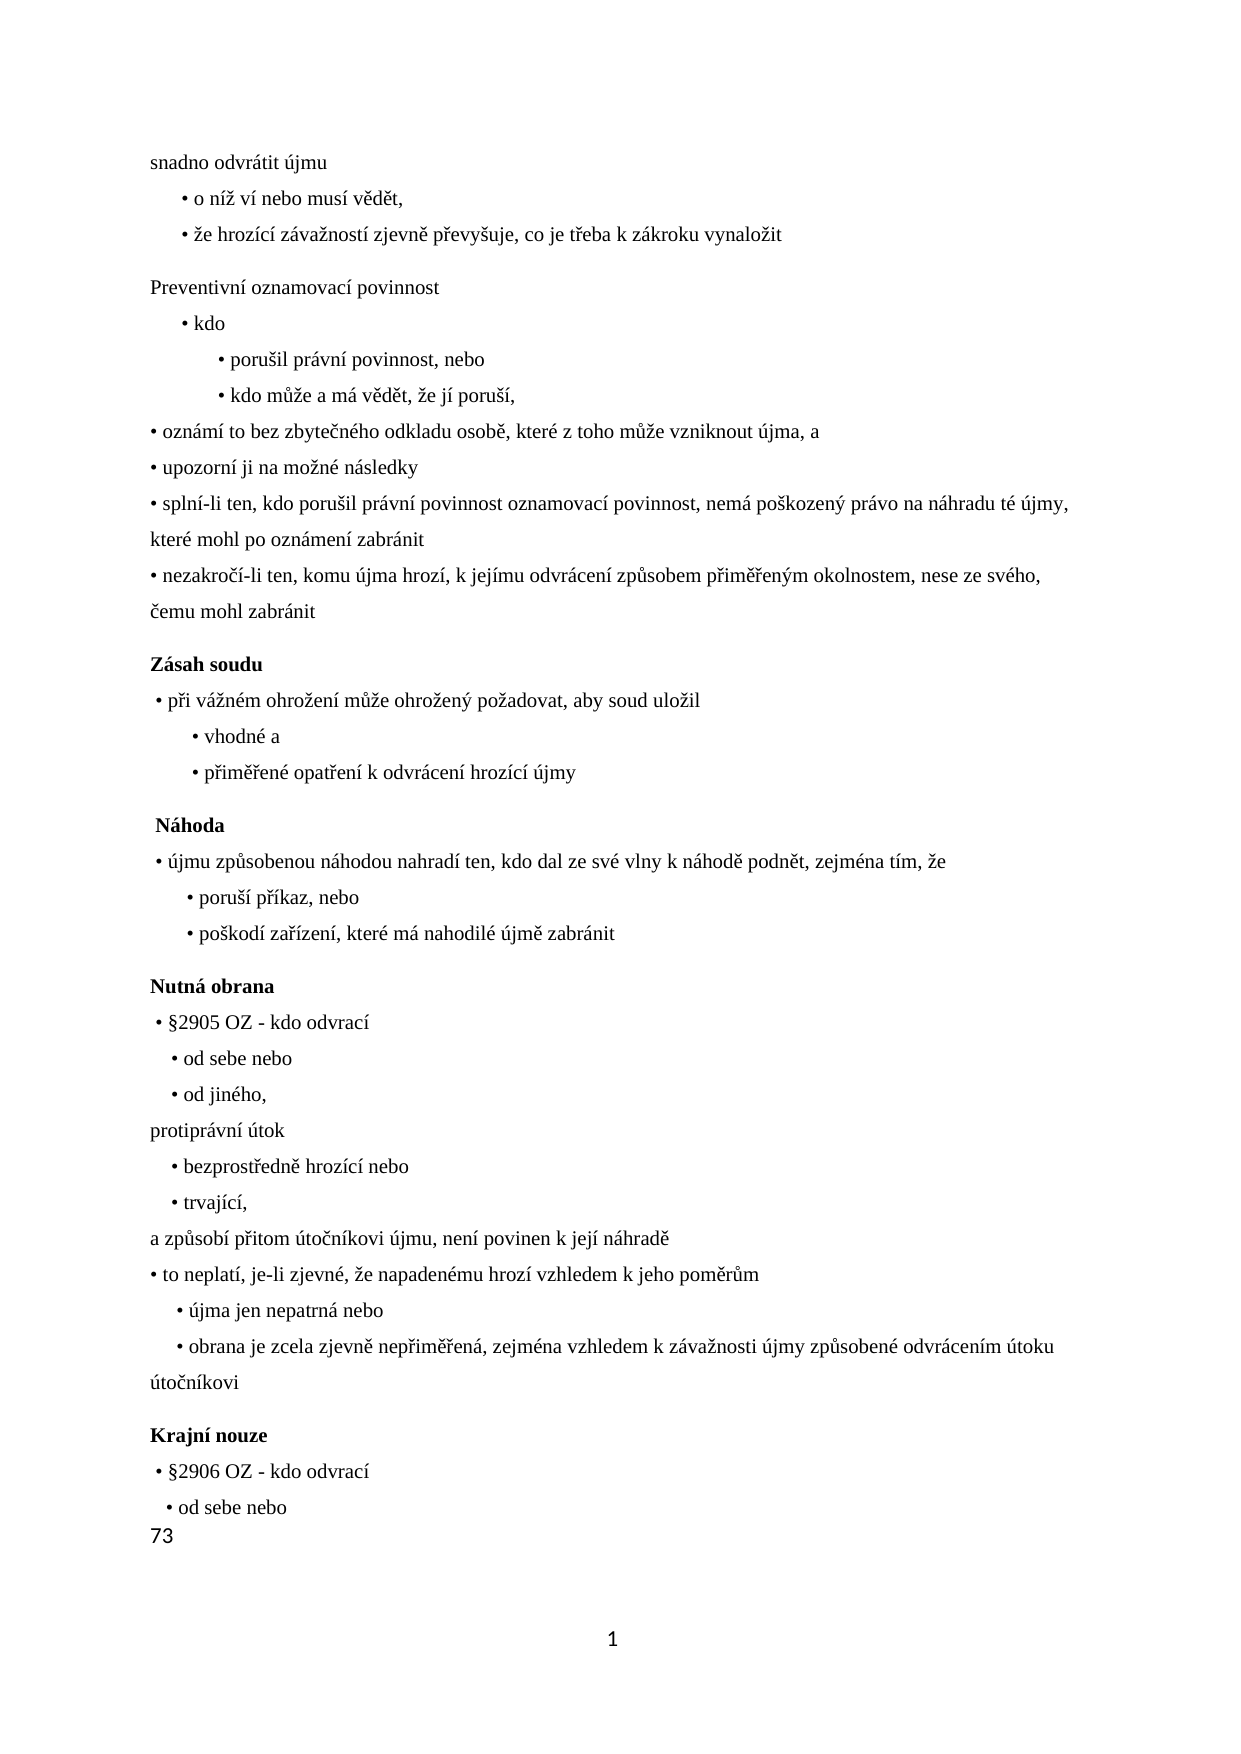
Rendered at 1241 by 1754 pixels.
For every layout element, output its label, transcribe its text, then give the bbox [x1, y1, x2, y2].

text Nutná obrana • §2905 OZ - kdo odvrací • od sebe nebo • od jiného, protiprávní útok • bezprostředně hrozící nebo • trvající, a způsobí přitom útočníkovi újmu, není povinen k její náhradě • to neplatí, je-li zjevné, že napadenému hrozí vzhledem k jeho poměrům • újma jen nepatrná nebo • obrana je zcela zjevně nepřiměřená, zejména vzhledem k závažnosti újmy způsobené odvrácením útoku útočníkovi [150, 973, 1090, 1394]
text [150, 1423, 1090, 1519]
text Zásah soudu • při vážném ohrožení může ohrožený požadovat, aby soud uložil • vhodné a • přiměřené opatření k odvrácení hrozící újmy [150, 652, 1090, 784]
text Preventivní oznamovací povinnost • kdo • porušil právní povinnost, nebo • kdo může a má vědět, že jí poruší, • oznámí to bez zbytečného odkladu osobě, které z toho může vzniknout újma, a • upozorní ji na možné následky • splní-li ten, kdo porušil právní povinnost oznamovací povinnost, nemá poškozený právo na náhradu té újmy, které mohl po oznámení zabránit • nezakročí-li ten, komu újma hrozí, k jejímu odvrácení způsobem přiměřeným okolnostem, nese ze svého, čemu mohl zabránit [150, 275, 1090, 623]
text Náhoda • újmu způsobenou náhodou nahradí ten, kdo dal ze své vlny k náhodě podnět, zejména tím, že • poruší příkaz, nebo • poškodí zařízení, které má nahodilé újmě zabránit [150, 813, 1090, 945]
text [150, 150, 1090, 246]
